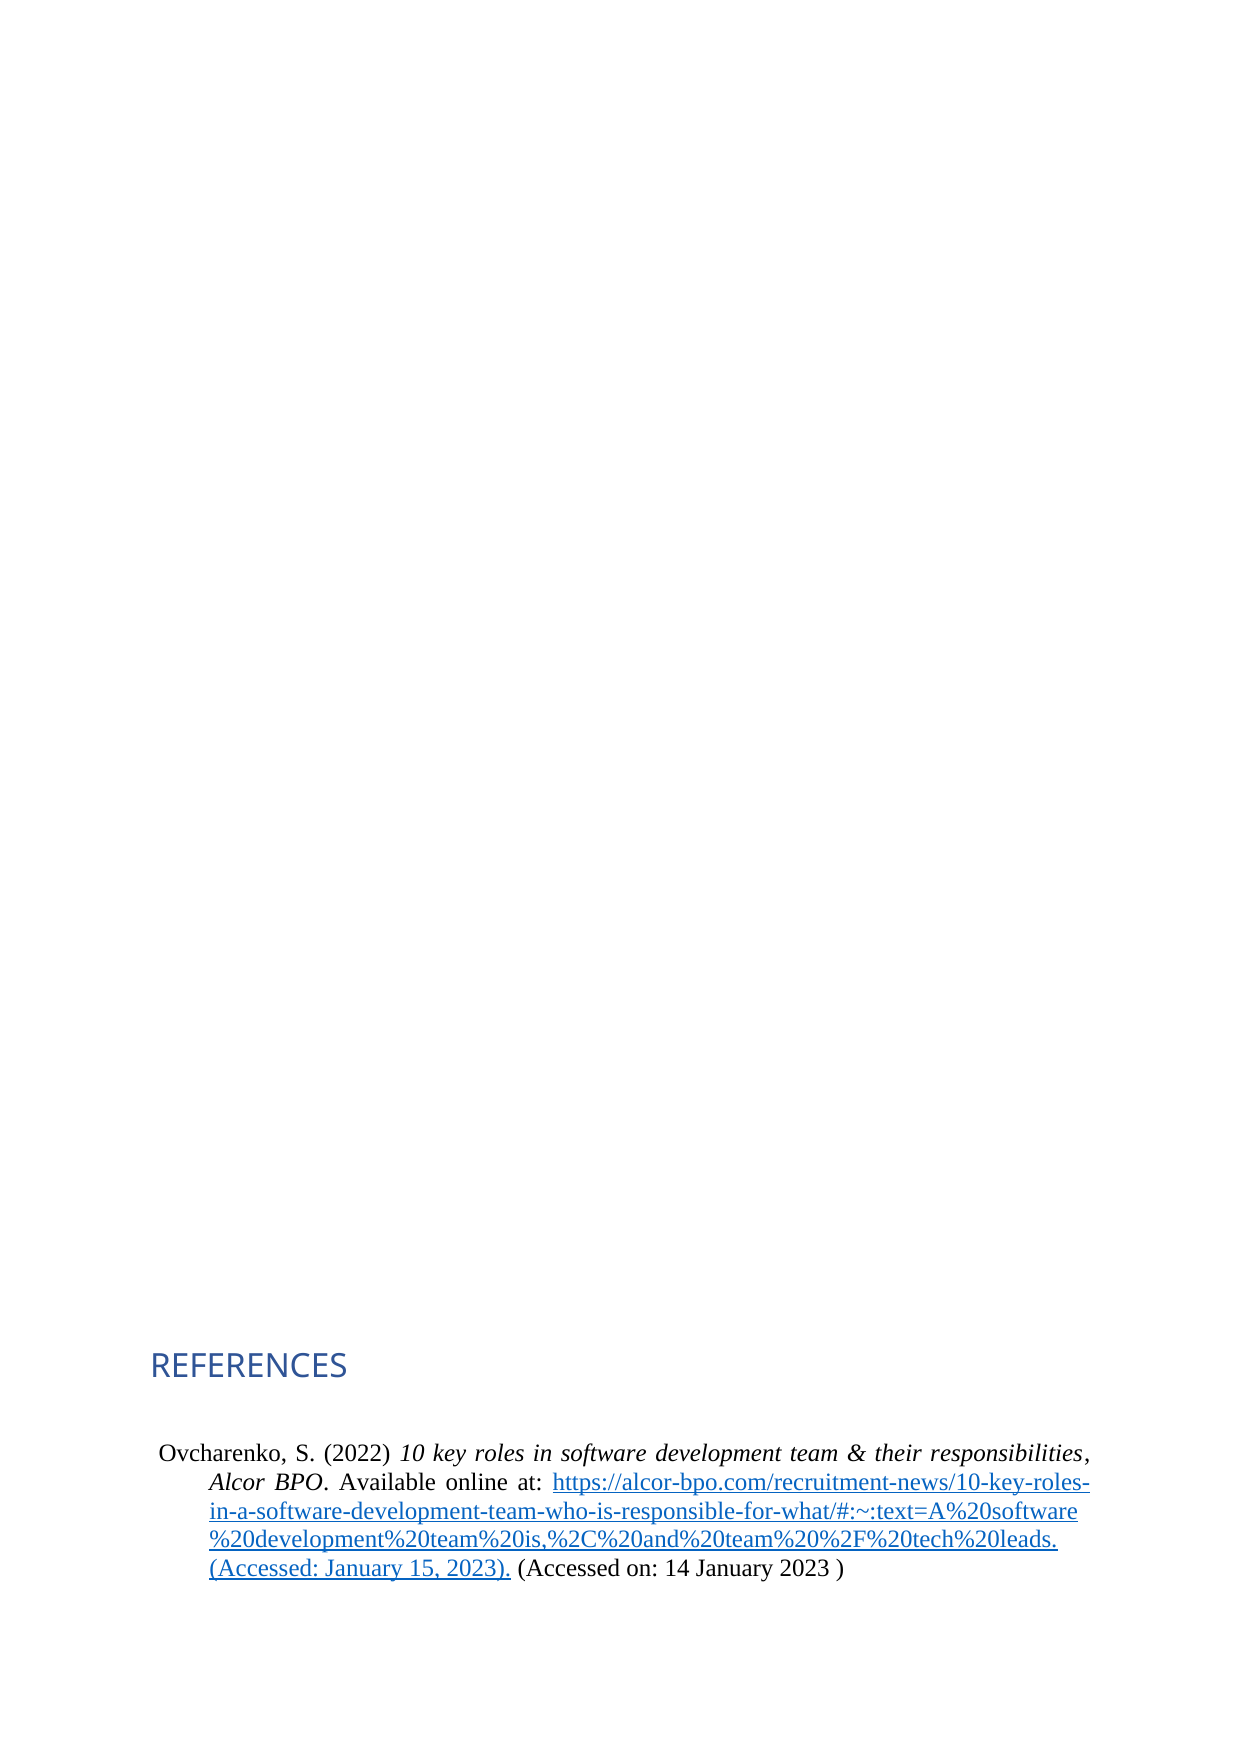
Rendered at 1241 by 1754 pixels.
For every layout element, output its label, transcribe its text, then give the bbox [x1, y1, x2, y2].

subtitle REFERENCES [150, 1342, 1090, 1387]
text Ovcharenko, S. (2022) 10 key roles in software development team & their responsibilities, Alcor BPO. Available online at: https://alcor-bpo.com/recruitment-news/10-key-roles-in-a-software-development-team-who-is-responsible-for-what/#:~:text=A%20software%20development%20team%20is,%2C%20and%20team%20%2F%20tech%20leads. (Accessed: January 15, 2023). (Accessed on: 14 January 2023 ) [150, 1438, 1090, 1582]
